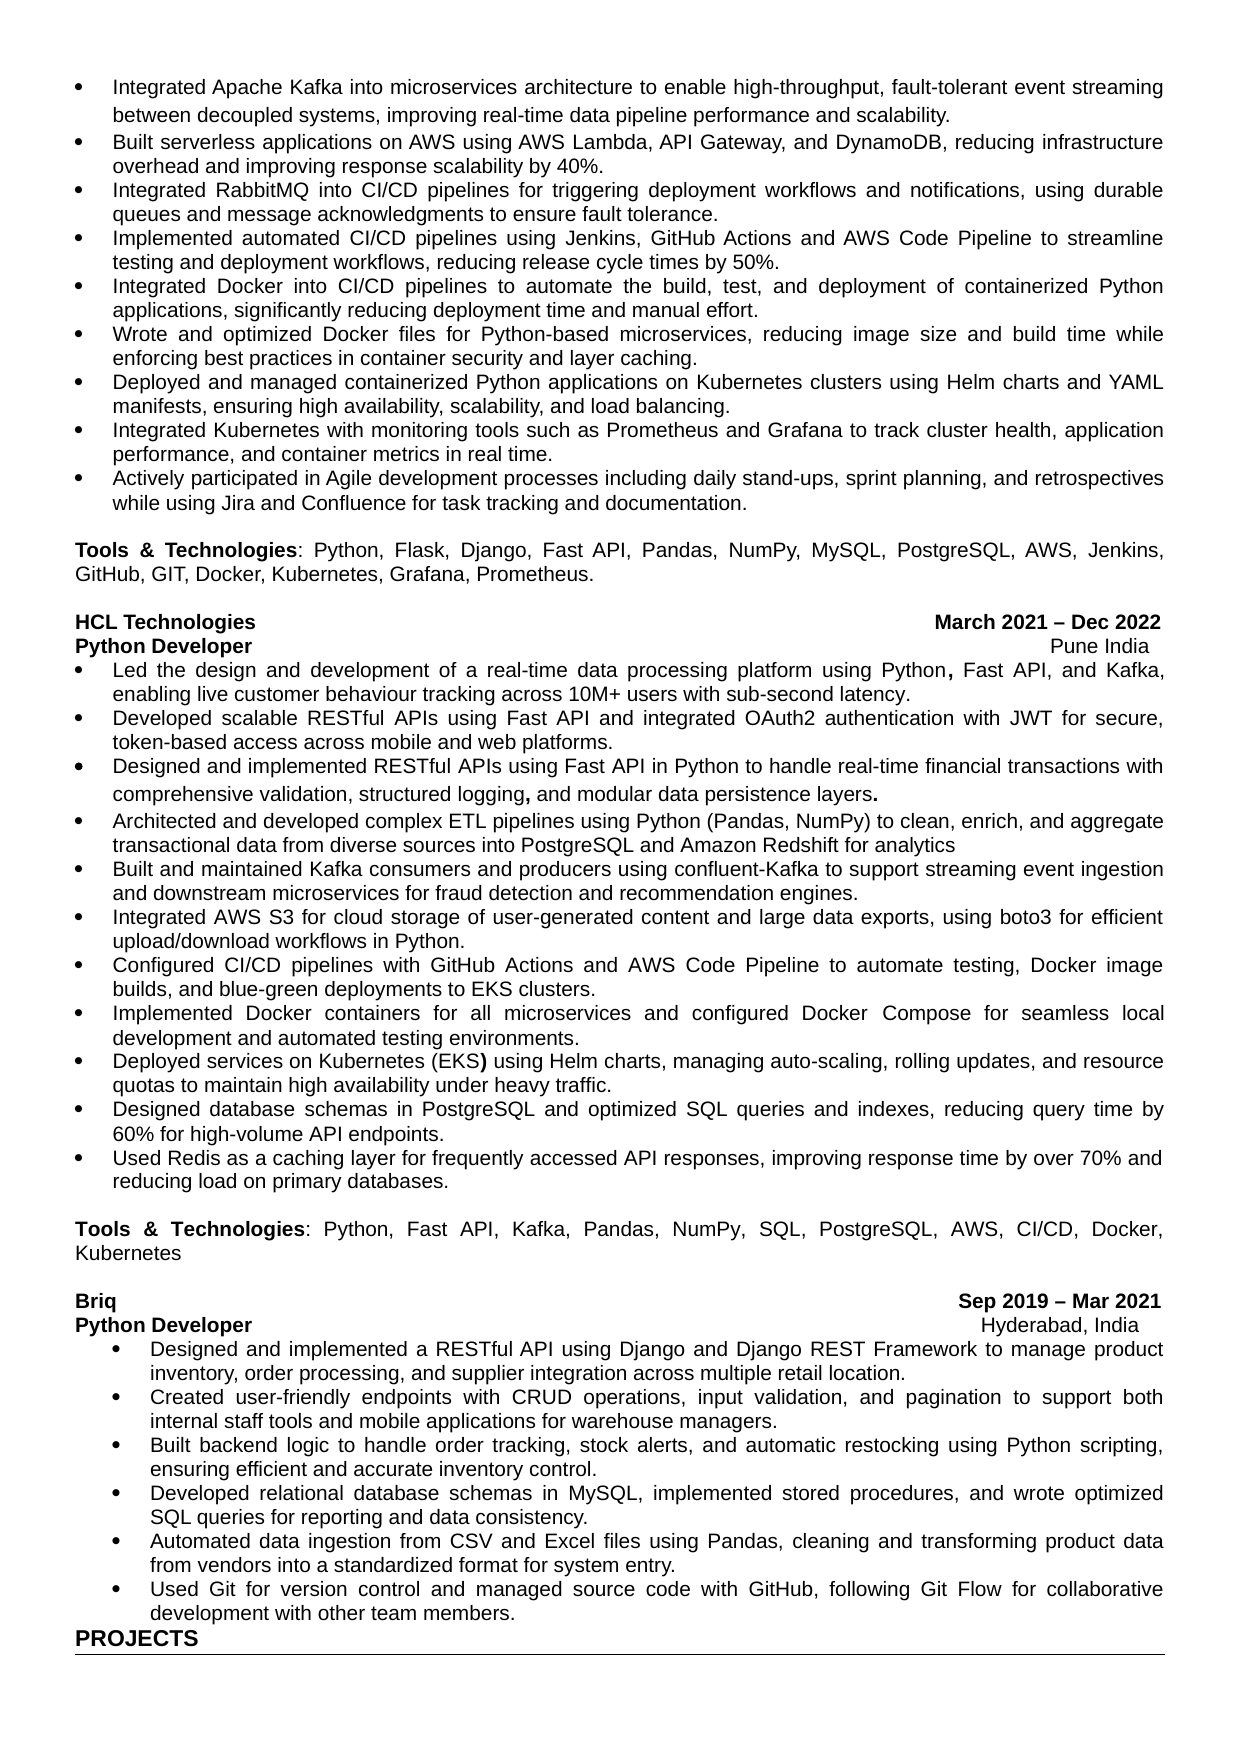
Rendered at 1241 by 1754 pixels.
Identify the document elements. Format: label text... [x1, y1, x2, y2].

list Implemented Docker containers for all microservices and configured Docker Compose for seamless local development and automated testing environments. [75, 1097, 1165, 1145]
list Architected and developed complex ETL pipelines using Python (Pandas, NumPy) to clean, enrich, and aggregate transactional data from diverse sources into PostgreSQL and Amazon Redshift for analytics [75, 905, 1165, 953]
list Actively participated in Agile development processes including daily stand-ups, sprint planning, and retrospectives while using Jira and Confluence for task tracking and documentation. [75, 562, 1165, 610]
list Integrated AWS S3 for cloud storage of user-generated content and large data exports, using boto3 for efficient upload/download workflows in Python. [75, 1001, 1165, 1049]
list Developed relational database schemas in MySQL, implemented stored procedures, and wrote optimized SQL queries for reporting and data consistency. [112, 1577, 1165, 1625]
text Tools & Technologies: Python, Flask, Django, Fast API, Pandas, NumPy, MySQL, PostgreSQL, AWS, Jenkins, GitHub, GIT, Docker, Kubernetes, Grafana, Prometheus. [75, 634, 1165, 682]
list Integrated RabbitMQ into CI/CD pipelines for triggering deployment workflows and notifications, using durable queues and message acknowledgments to ensure fault tolerance. [75, 274, 1165, 322]
list Used Redis as a caching layer for frequently accessed API responses, improving response time by over 70% and reducing load on primary databases. [75, 1241, 1165, 1289]
list Built serverless applications on AWS using AWS Lambda, API Gateway, and DynamoDB, reducing infrastructure overhead and improving response scalability by 40%. [75, 226, 1165, 274]
list Built backend logic to handle order tracking, stock alerts, and automatic restocking using Python scripting, ensuring efficient and accurate inventory control. [112, 1529, 1165, 1577]
list Deployed and managed containerized Python applications on Kubernetes clusters using Helm charts and YAML manifests, ensuring high availability, scalability, and load balancing. [75, 466, 1165, 514]
text Tools & Technologies: Python, Fast API, Kafka, Pandas, NumPy, SQL, PostgreSQL, AWS, CI/CD, Docker, Kubernetes [75, 1313, 1165, 1361]
text HCL Technologies March 2021 – Dec 2022 [75, 706, 1165, 730]
list Designed database schemas in PostgreSQL and optimized SQL queries and indexes, reducing query time by 60% for high-volume API endpoints. [75, 1193, 1165, 1241]
list Created user-friendly endpoints with CRUD operations, input validation, and pagination to support both internal staff tools and mobile applications for warehouse managers. [112, 1481, 1165, 1529]
list Deployed services on Kubernetes (EKS) using Helm charts, managing auto-scaling, rolling updates, and resource quotas to maintain high availability under heavy traffic. [75, 1145, 1165, 1193]
list Integrated Apache Kafka into microservices architecture to enable high-throughput, fault-tolerant event streaming between decoupled systems, improving real-time data pipeline performance and scalability. [75, 171, 1165, 223]
list Configured CI/CD pipelines with GitHub Actions and AWS Code Pipeline to automate testing, Docker image builds, and blue-green deployments to EKS clusters. [75, 1049, 1165, 1097]
list Implemented automated CI/CD pipelines using Jenkins, GitHub Actions and AWS Code Pipeline to streamline testing and deployment workflows, reducing release cycle times by 50%. [75, 322, 1165, 370]
list Designed and implemented a RESTful API using Django and Django REST Framework to manage product inventory, order processing, and supplier integration across multiple retail location. [112, 1433, 1165, 1481]
list Integrated Kubernetes with monitoring tools such as Prometheus and Grafana to track cluster health, application performance, and container metrics in real time. [75, 514, 1165, 562]
list Utilized popular Python libraries such as Pandas, NumPy, and SQL Alchemy for data processing, ORM integration, and pipeline development in analytics-heavy applications. [75, 123, 1165, 171]
list Integrated Docker into CI/CD pipelines to automate the build, test, and deployment of containerized Python applications, significantly reducing deployment time and manual effort. [75, 370, 1165, 418]
text Python Developer Pune India [75, 730, 1165, 754]
text Briq Sep 2019 – Mar 2021 Python Developer Hyderabad, India [75, 1385, 1165, 1433]
list Wrote and optimized Docker files for Python-based microservices, reducing image size and build time while enforcing best practices in container security and layer caching. [75, 418, 1165, 466]
list Designed and implemented RESTful APIs using Fast API in Python to handle real-time financial transactions with comprehensive validation, structured logging, and modular data persistence layers. [75, 850, 1165, 902]
list Developed scalable RESTful APIs using Fast API and integrated OAuth2 authentication with JWT for secure, token-based access across mobile and web platforms. [75, 802, 1165, 850]
list Built and maintained Kafka consumers and producers using confluent-Kafka to support streaming event ingestion and downstream microservices for fraud detection and recommendation engines. [75, 953, 1165, 1001]
list Automated data ingestion from CSV and Excel files using Pandas, cleaning and transforming product data from vendors into a standardized format for system entry. [112, 1625, 1165, 1673]
list Led the design and development of a real-time data processing platform using Python, Fast API, and Kafka, enabling live customer behaviour tracking across 10M+ users with sub-second latency. [75, 754, 1165, 802]
